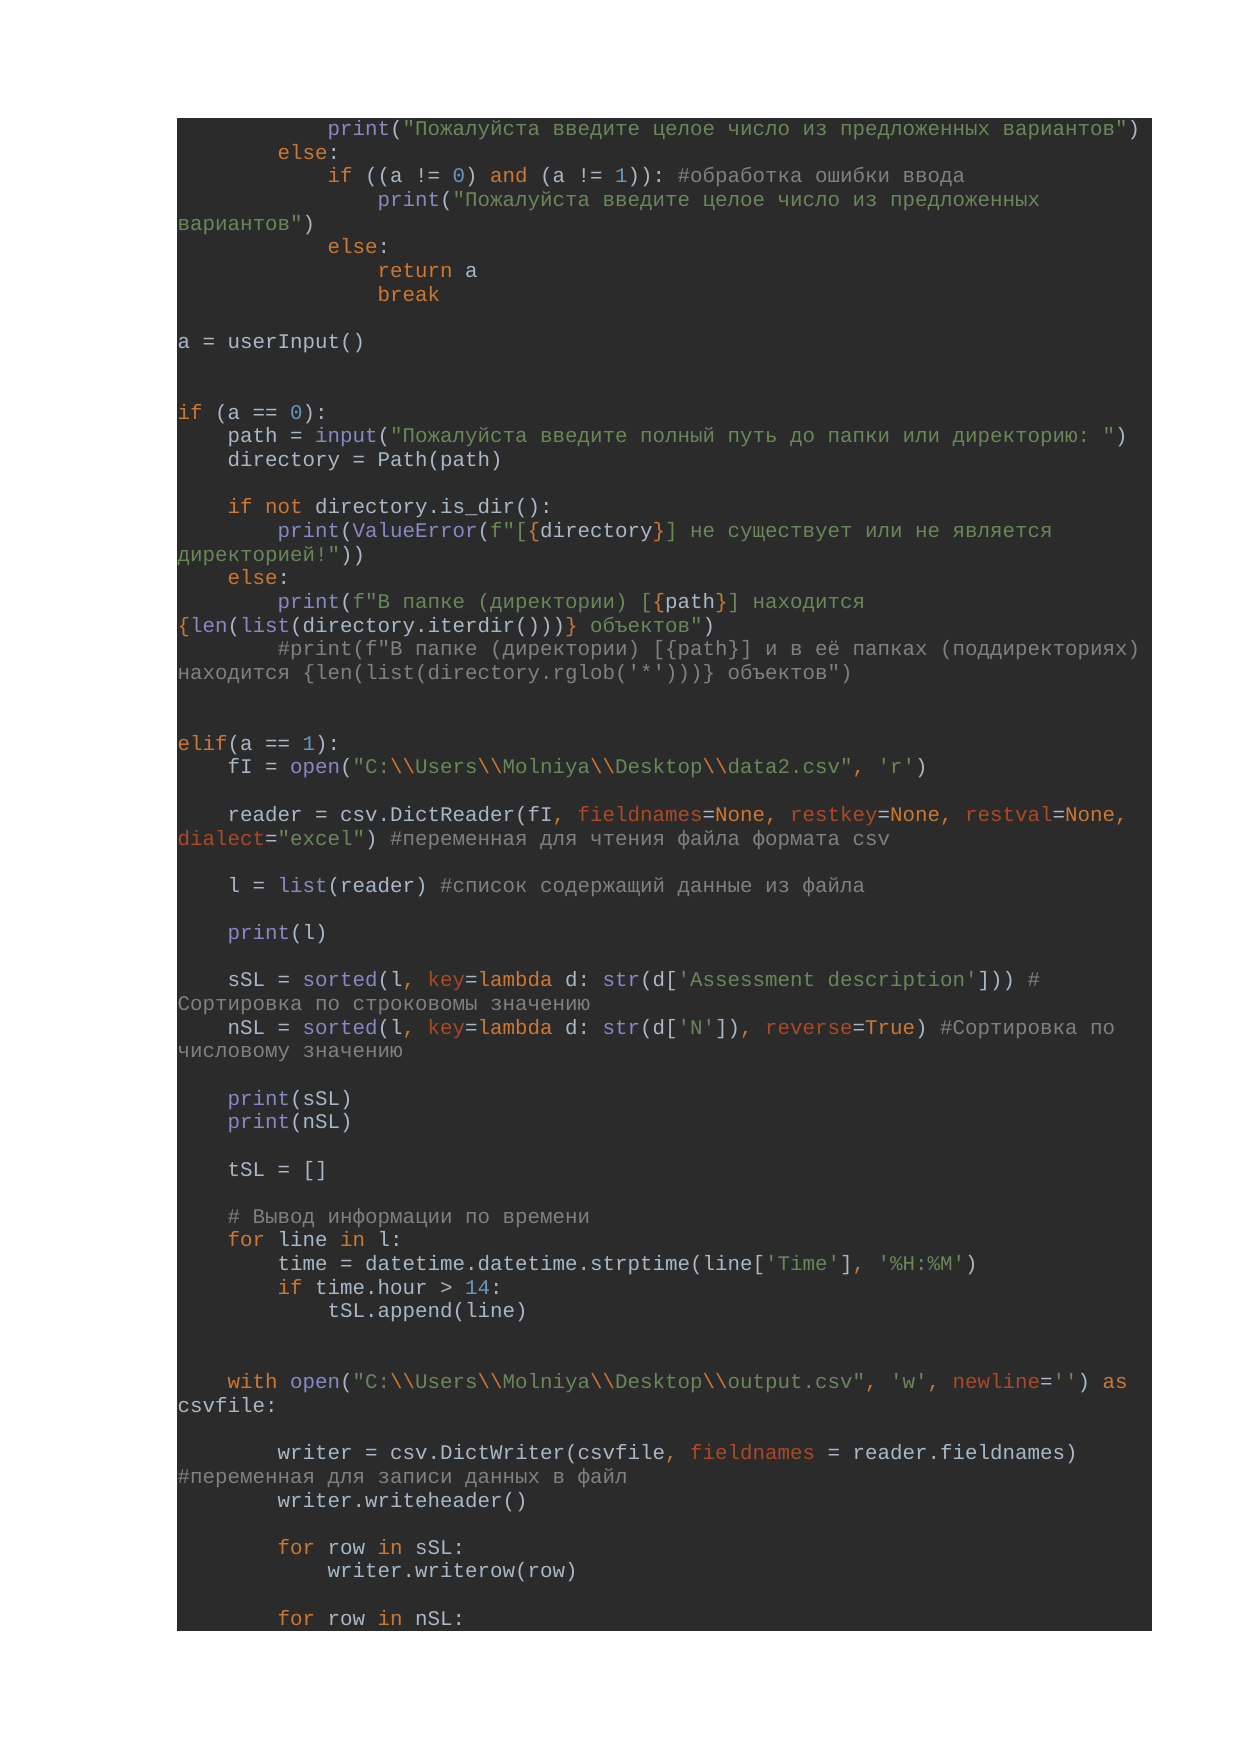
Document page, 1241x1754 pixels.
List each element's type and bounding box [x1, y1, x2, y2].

text [177, 118, 1152, 1631]
